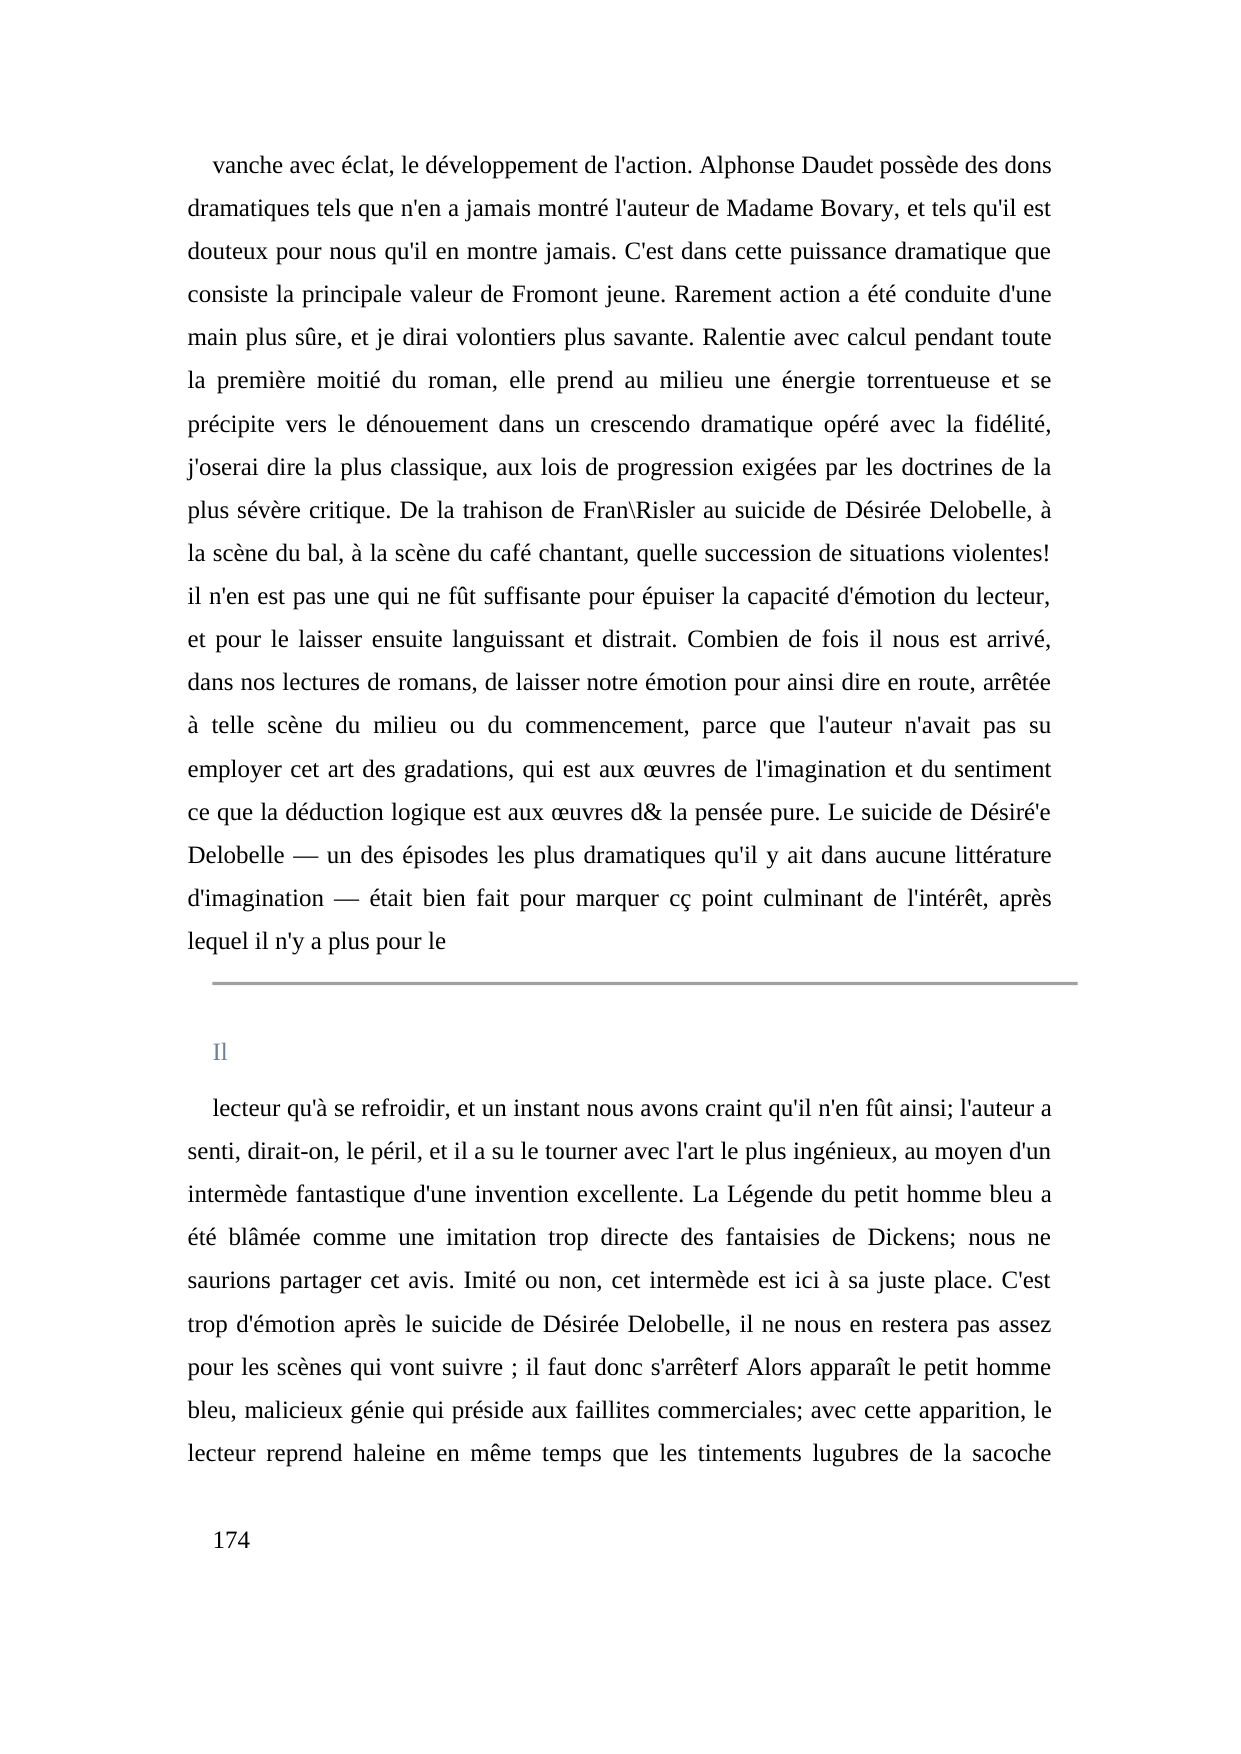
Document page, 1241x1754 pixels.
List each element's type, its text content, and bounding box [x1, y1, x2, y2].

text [187, 1093, 1053, 1467]
text vanche avec éclat, le développement de l'action. Alphonse Daudet possède des dons dramatiques tels que n'en a jamais montré l'auteur de Madame Bovary, et tels qu'il est douteux pour nous qu'il en montre jamais. C'est dans cette puissance dramatique que consiste la principale valeur de Fromont jeune. Rarement action a été conduite d'une main plus sûre, et je dirai volontiers plus savante. Ralentie avec calcul pendant toute la première moitié du roman, elle prend au milieu une énergie torrentueuse et se précipite vers le dénouement dans un crescendo dramatique opéré avec la fidélité, j'oserai dire la plus classique, aux lois de progression exigées par les doctrines de la plus sévère critique. De la trahison de Fran\Risler au suicide de Désirée Delobelle, à la scène du bal, à la scène du café chantant, quelle succession de situations violentes! il n'en est pas une qui ne fût suffisante pour épuiser la capacité d'émotion du lecteur, et pour le laisser ensuite languissant et distrait. Combien de fois il nous est arrivé, dans nos lectures de romans, de laisser notre émotion pour ainsi dire en route, arrêtée à telle scène du milieu ou du commencement, parce que l'auteur n'avait pas su employer cet art des gradations, qui est aux œuvres de l'imagination et du sentiment ce que la déduction logique est aux œuvres d& la pensée pure. Le suicide de Désiré'e Delobelle — un des épisodes les plus dramatiques qu'il y ait dans aucune littérature d'imagination — était bien fait pour marquer cç point culminant de l'intérêt, après lequel il n'y a plus pour le [187, 150, 1053, 955]
text Il [187, 1037, 1053, 1066]
